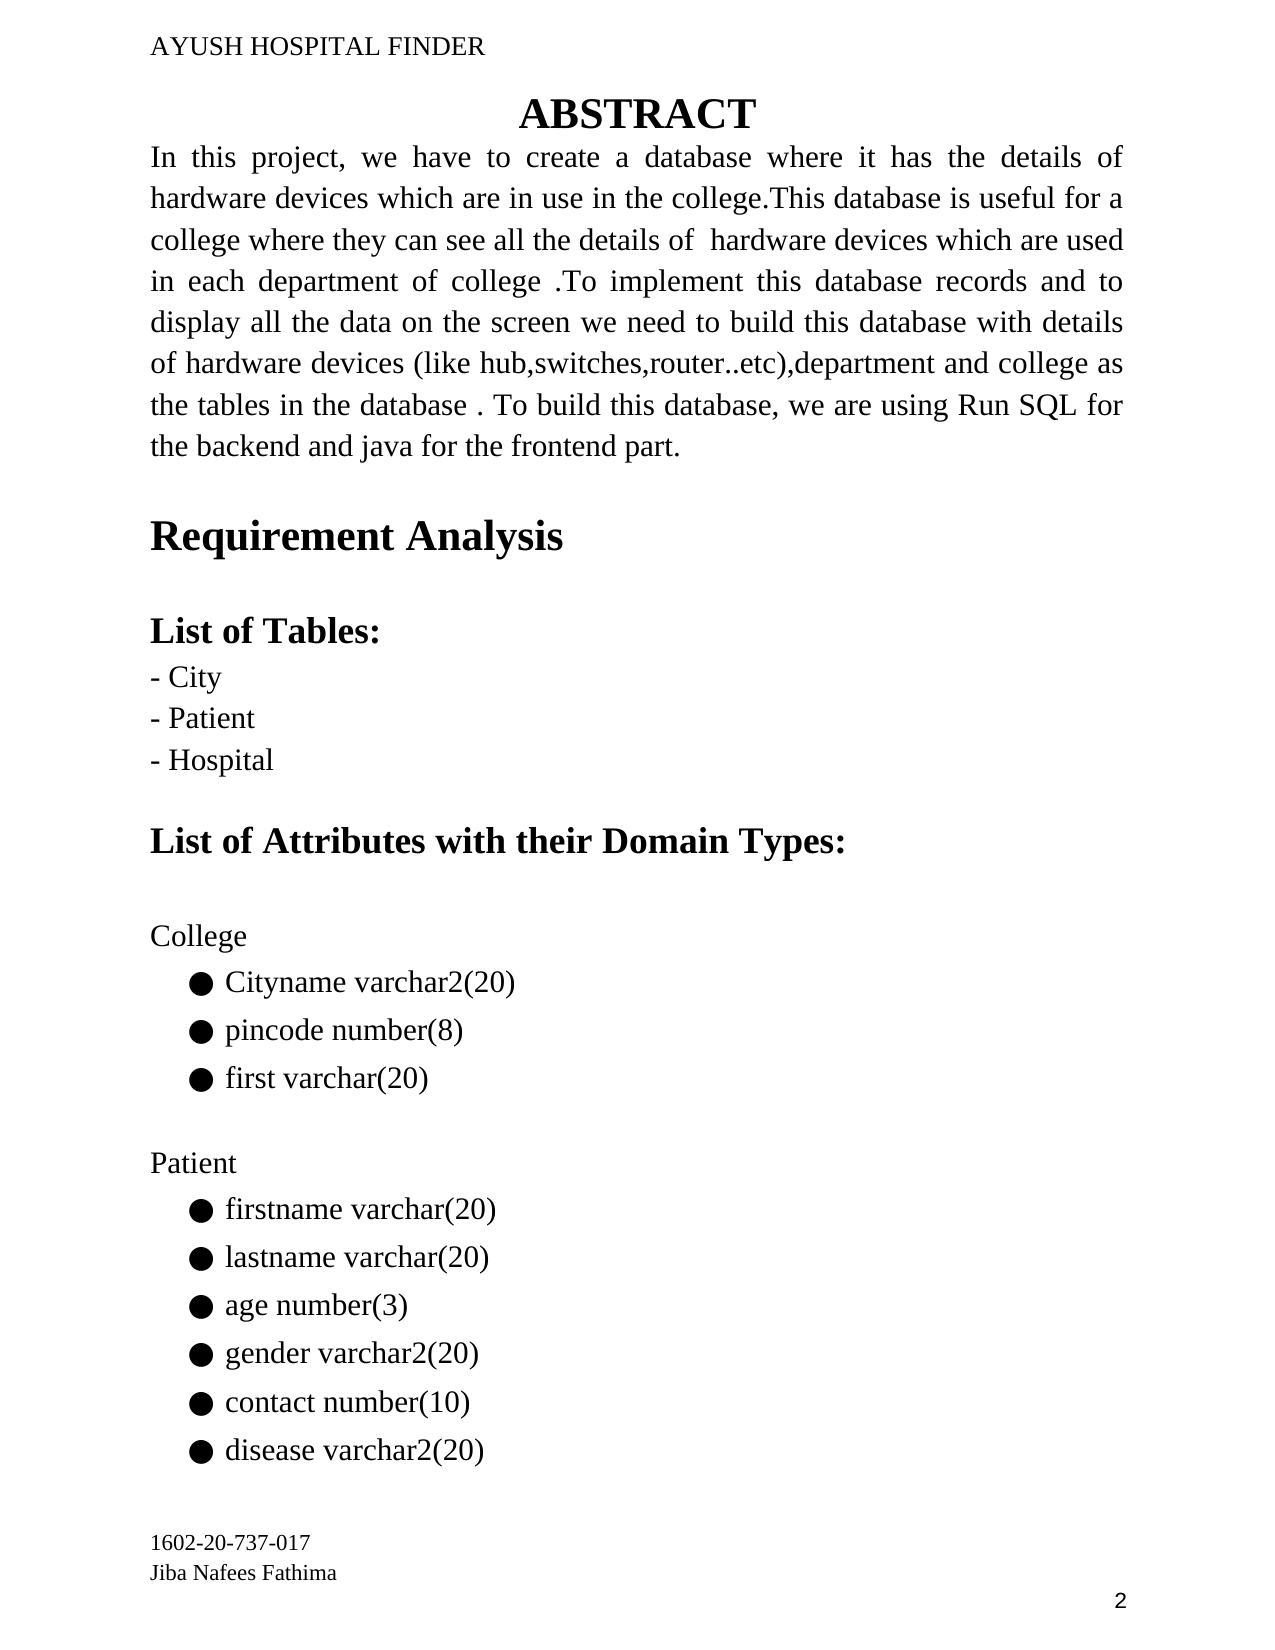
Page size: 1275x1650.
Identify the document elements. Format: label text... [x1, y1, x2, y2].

list Cityname varchar2(20) [187, 959, 1227, 1001]
subtitle List of Attributes with their Domain Types: [150, 818, 1227, 861]
list contact number(10) [187, 1378, 1227, 1421]
list lastname varchar(20) [187, 1234, 1227, 1277]
list first varchar(20) [187, 1055, 1227, 1098]
list gender varchar2(20) [187, 1330, 1227, 1373]
list Hospital [150, 741, 1227, 777]
list pincode number(8) [187, 1007, 1227, 1049]
list Patient [150, 699, 1227, 736]
list disease varchar2(20) [187, 1427, 1227, 1469]
list age number(3) [187, 1282, 1227, 1325]
subtitle List of Tables: [150, 609, 1227, 652]
subtitle ABSTRACT [263, 88, 1012, 138]
text In this project, we have to create a database where it has the details of hardware devices which are in use in the college.This database is useful for a college where they can see all the details of hardware devices which are used in each department of college .To implement this database records and to display all the data on the screen we need to build this database with details of hardware devices (like hub,switches,router..etc),department and college as the tables in the database . To build this database, we are using Run SQL for the backend and java for the frontend part. [150, 138, 1125, 463]
text College [150, 917, 1227, 953]
list firstname varchar(20) [187, 1186, 1227, 1229]
list City [150, 658, 1227, 694]
subtitle Requirement Analysis [150, 509, 1227, 560]
text Patient [150, 1144, 1227, 1181]
